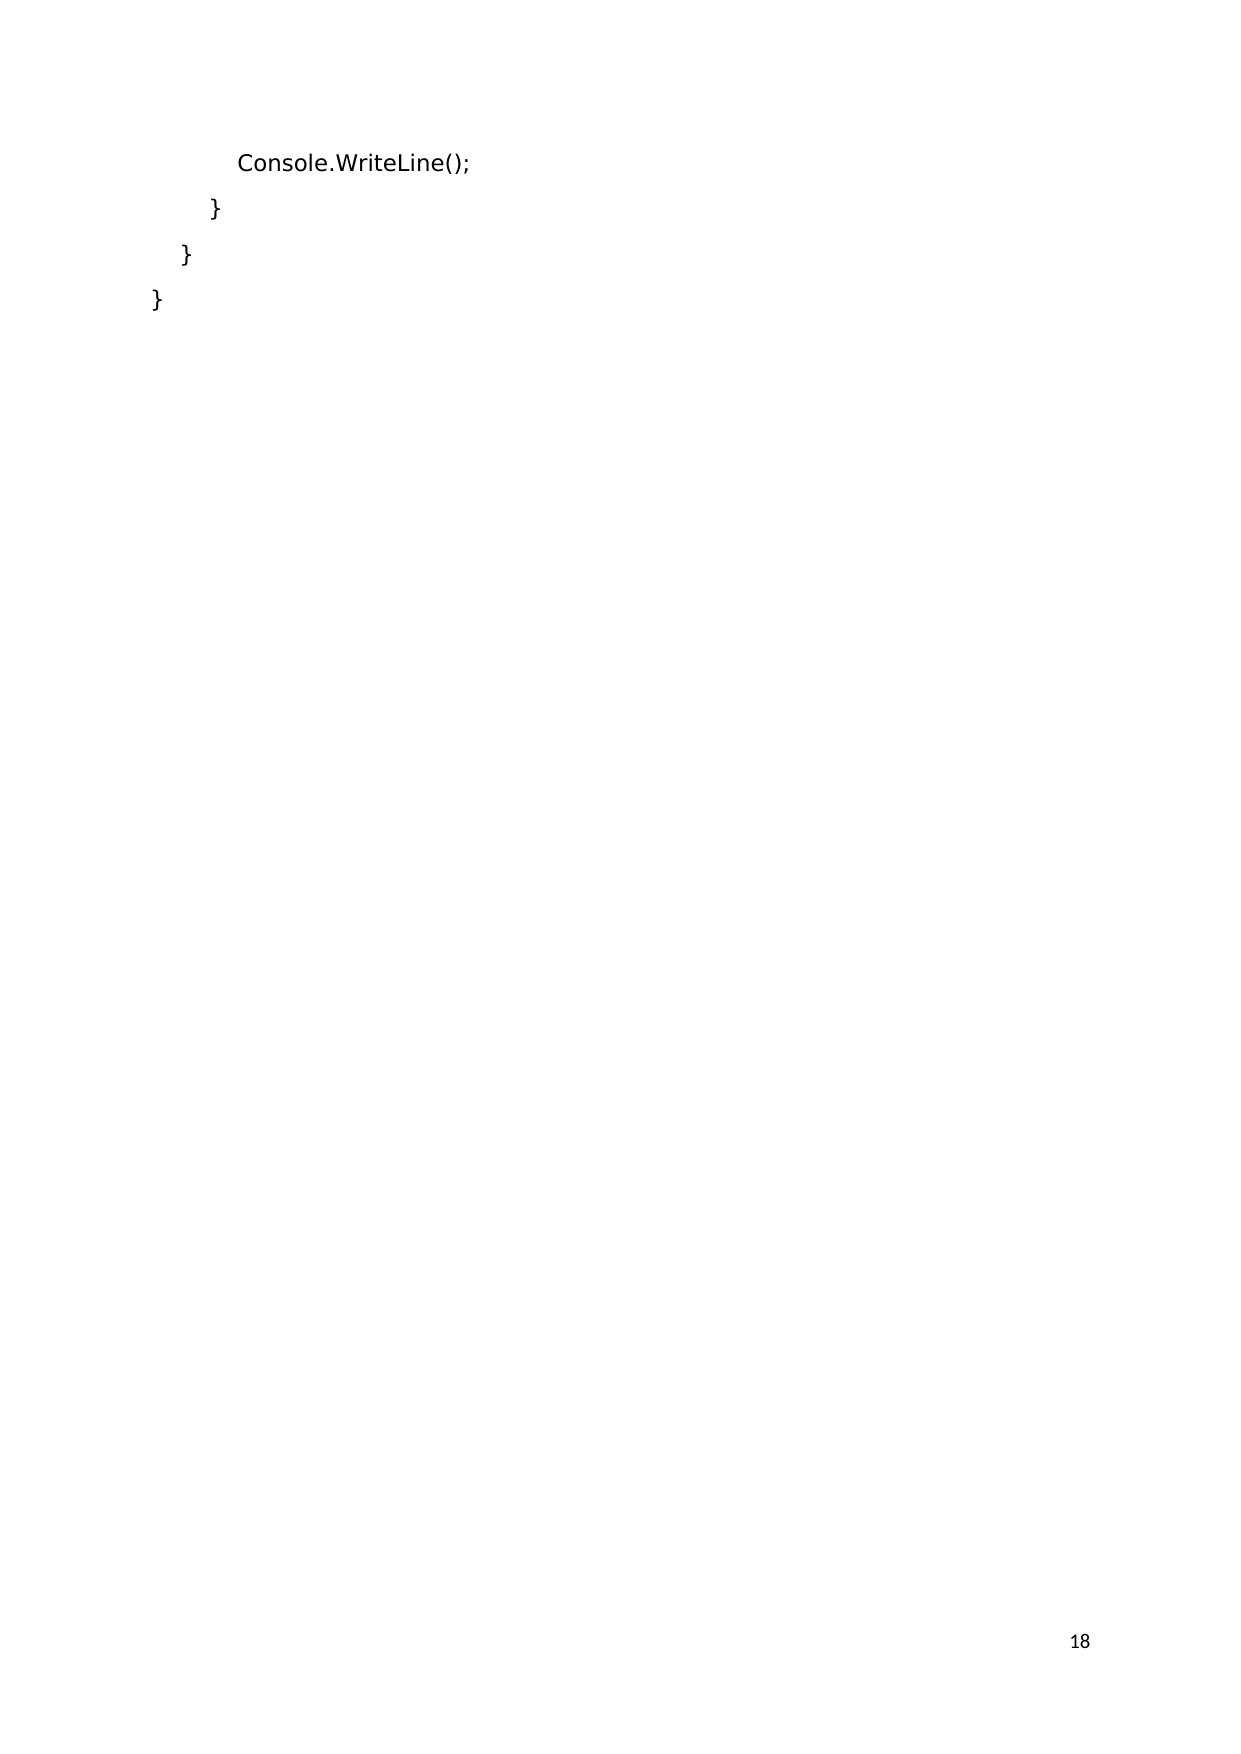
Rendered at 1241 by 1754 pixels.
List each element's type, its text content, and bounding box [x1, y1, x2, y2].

text } [150, 286, 1090, 313]
text Console.WriteLine(); [150, 150, 1090, 177]
text } [150, 195, 1090, 222]
text } [150, 241, 1090, 267]
